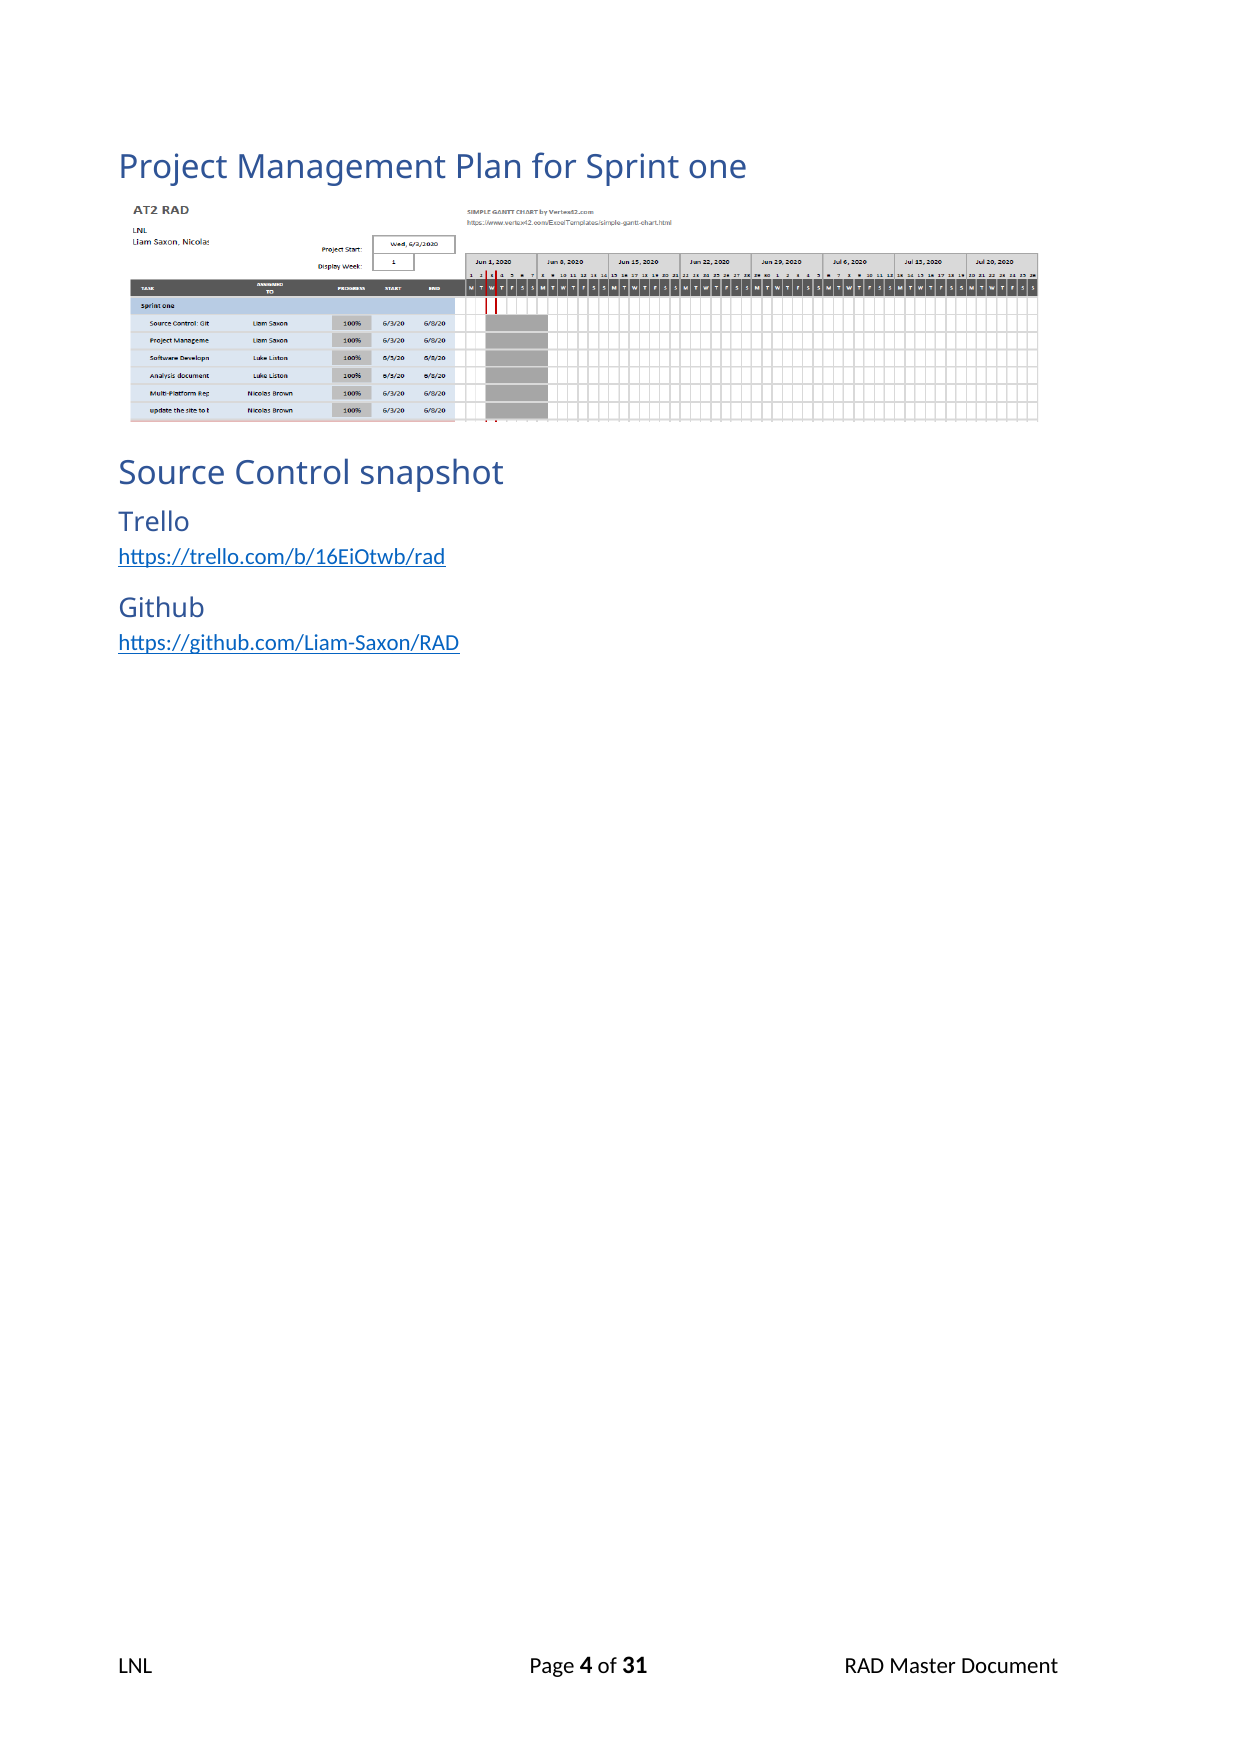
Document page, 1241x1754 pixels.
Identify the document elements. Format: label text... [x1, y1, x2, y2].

text https://github.com/Liam-Saxon/RAD [118, 628, 1122, 657]
subtitle Trello [118, 502, 1122, 539]
subtitle Github [118, 589, 1122, 626]
subtitle Source Control snapshot [118, 449, 1122, 494]
text https://trello.com/b/16EiOtwb/rad [118, 542, 1122, 570]
subtitle Project Management Plan for Sprint one [118, 143, 1122, 188]
picture [118, 192, 1039, 422]
